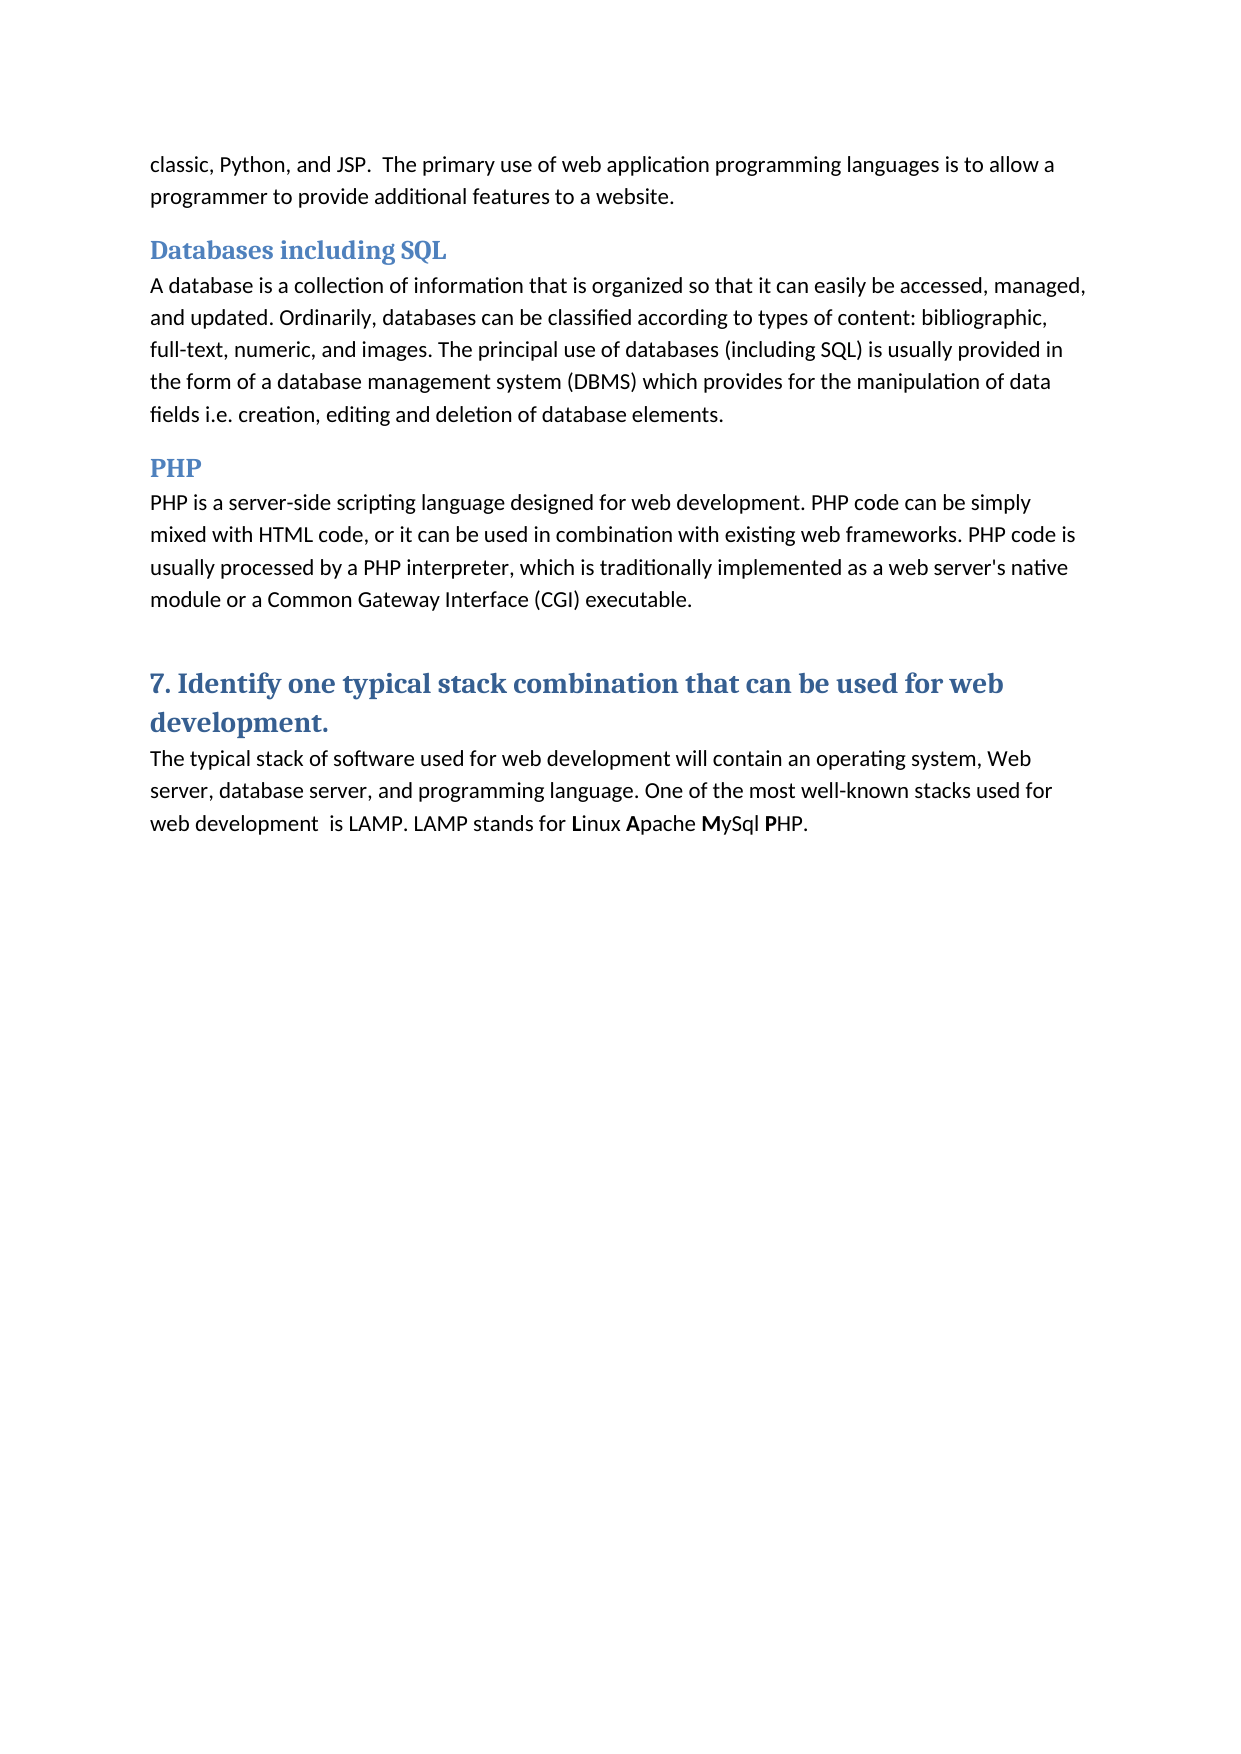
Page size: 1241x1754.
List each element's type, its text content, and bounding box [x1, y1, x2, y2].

text The typical stack of software used for web development will contain an operating system, Web server, database server, and programming language. One of the most well-known stacks used for web development is LAMP. LAMP stands for Linux Apache MySql PHP. [150, 744, 1090, 837]
text PHP is a server-side scripting language designed for web development. PHP code can be simply mixed with HTML code, or it can be used in combination with existing web frameworks. PHP code is usually processed by a PHP interpreter, which is traditionally implemented as a web server's native module or a Common Gateway Interface (CGI) executable. [150, 488, 1090, 613]
subtitle PHP [150, 453, 1090, 484]
subtitle 7. Identify one typical stack combination that can be used for web development. [150, 667, 1090, 739]
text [150, 150, 1090, 210]
text A database is a collection of information that is organized so that it can easily be accessed, managed, and updated. Ordinarily, databases can be classified according to types of content: bibliographic, full-text, numeric, and images. The principal use of databases (including SQL) is usually provided in the form of a database management system (DBMS) which provides for the manipulation of data fields i.e. creation, editing and deletion of database elements. [150, 271, 1090, 428]
subtitle Databases including SQL [150, 235, 1090, 266]
